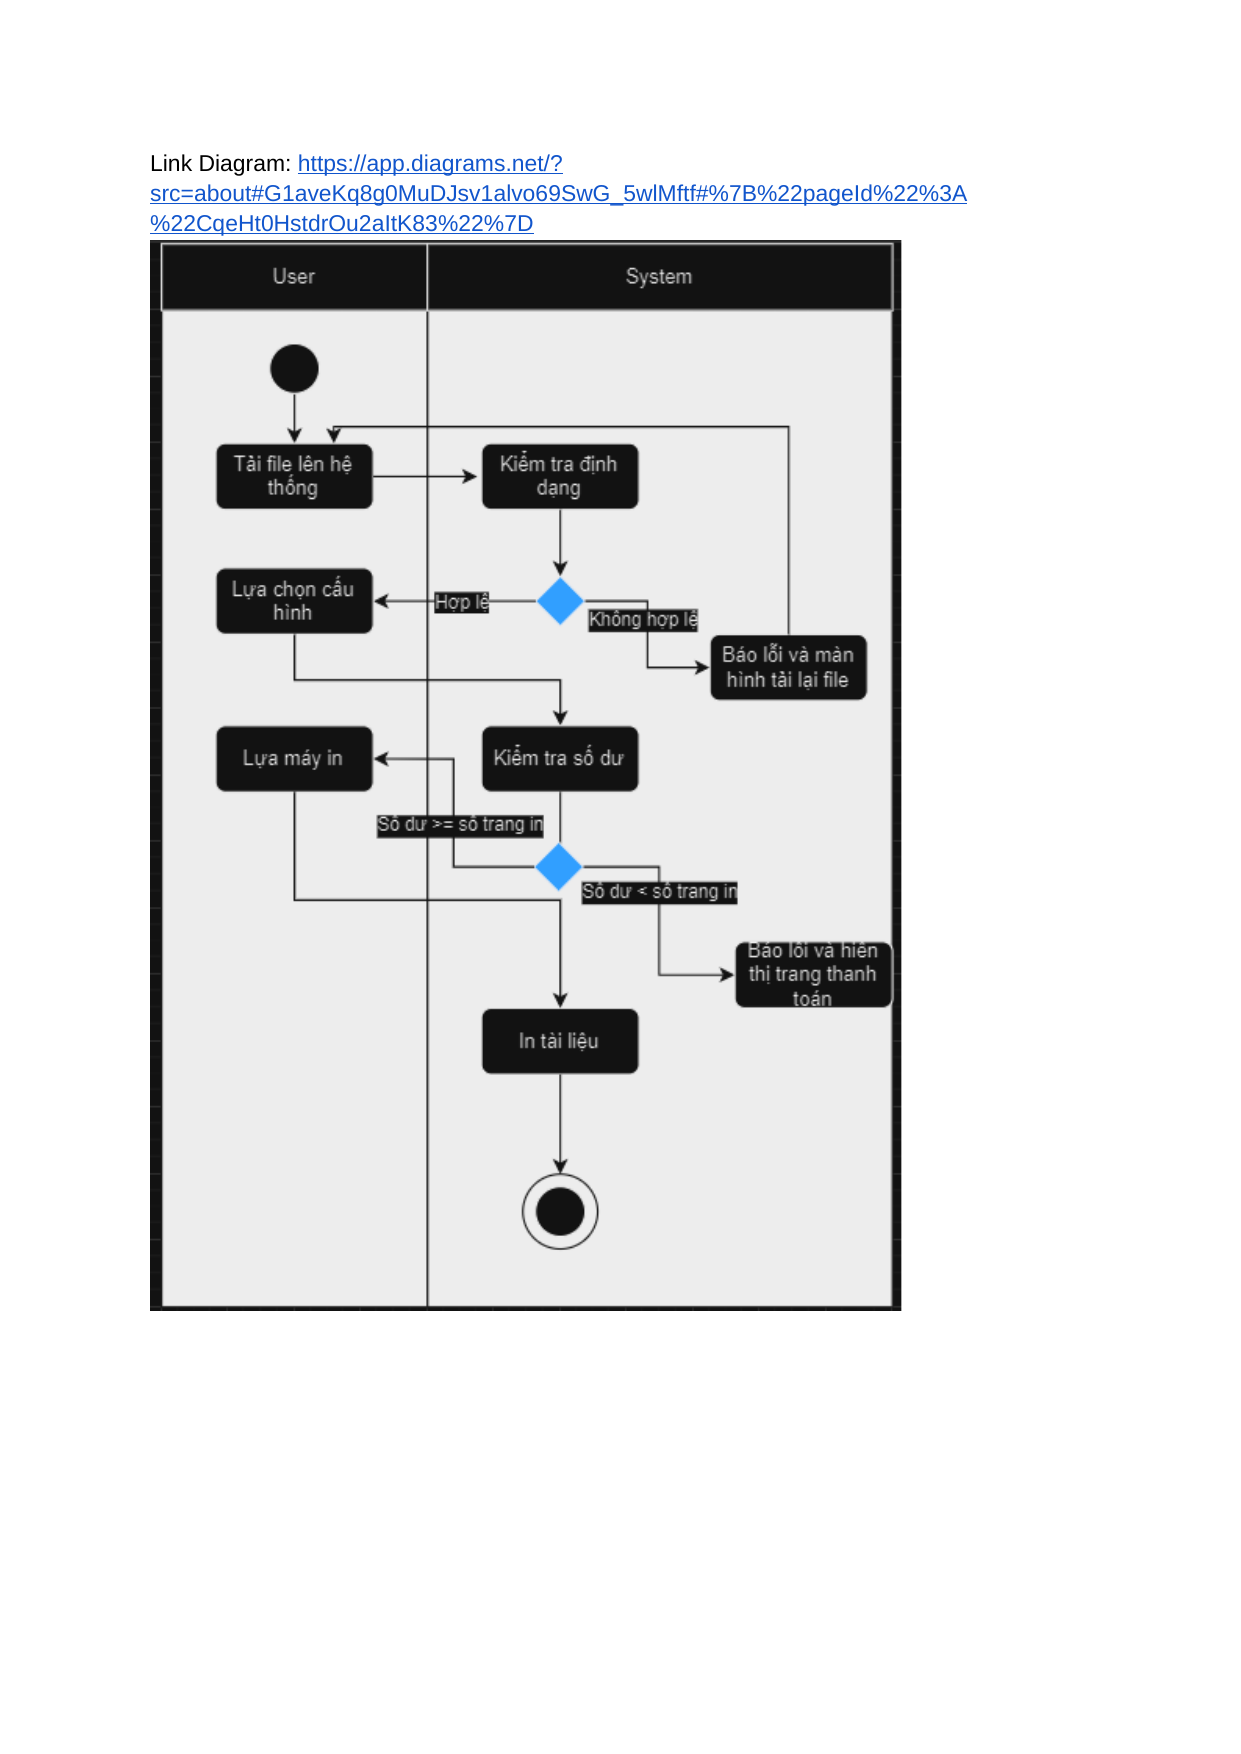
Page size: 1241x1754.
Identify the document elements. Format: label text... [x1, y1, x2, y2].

text Link Diagram: https://app.diagrams.net/?src=about#G1aveKq8g0MuDJsv1alvo69SwG_5wlMftf#%7B%22pageId%22%3A%22CqeHt0HstdrOu2aItK83%22%7D [150, 150, 1090, 237]
picture [150, 240, 902, 1311]
